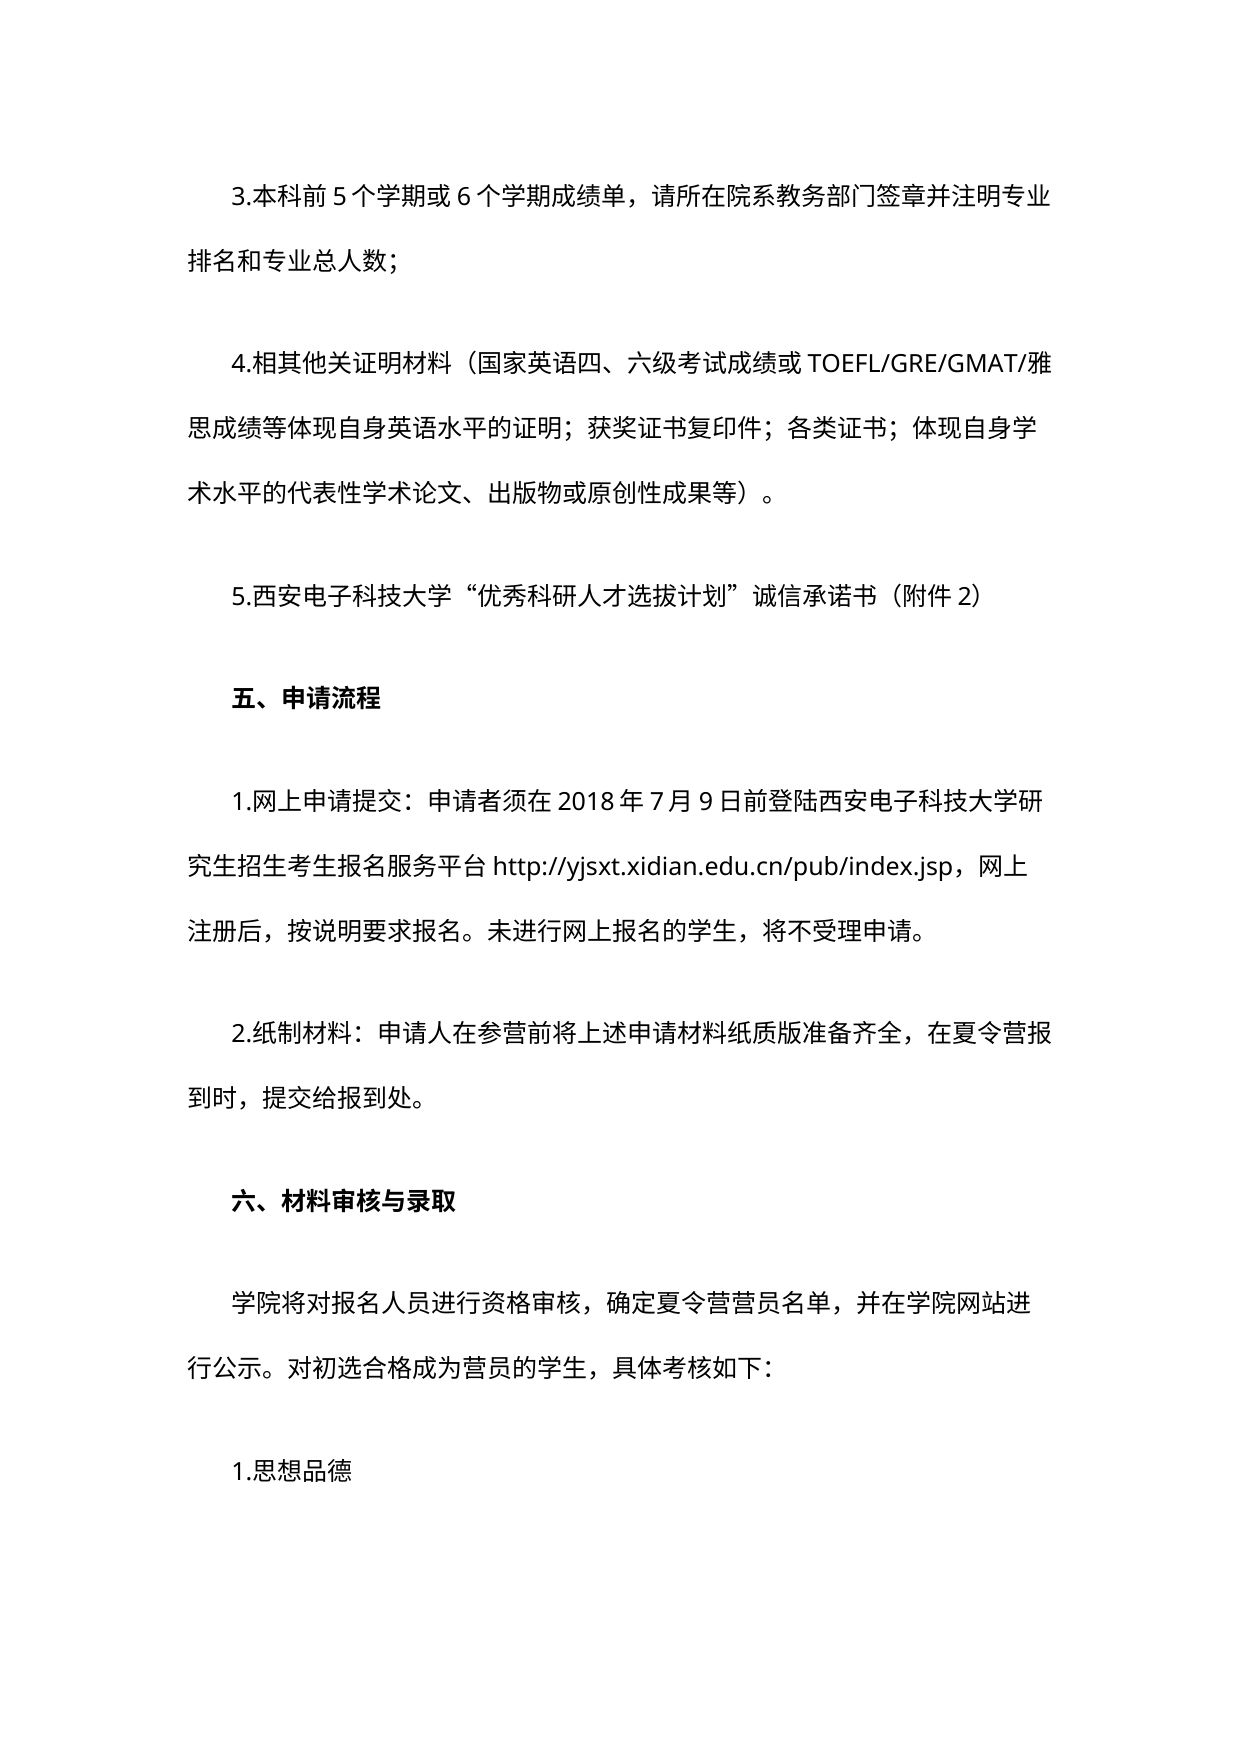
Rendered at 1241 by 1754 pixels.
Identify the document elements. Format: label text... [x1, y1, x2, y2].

text 1.思想品德 [187, 1437, 1053, 1502]
text 4.相其他关证明材料（国家英语四、六级考试成绩或TOEFL/GRE/GMAT/雅思成绩等体现自身英语水平的证明；获奖证书复印件；各类证书；体现自身学术水平的代表性学术论文、出版物或原创性成果等）。 [187, 329, 1053, 524]
text 3.本科前5个学期或6个学期成绩单，请所在院系教务部门签章并注明专业排名和专业总人数； [187, 162, 1053, 292]
text 5.西安电子科技大学“优秀科研人才选拔计划”诚信承诺书（附件2） [187, 562, 1053, 627]
text 六、材料审核与录取 [187, 1167, 1053, 1232]
text 1.网上申请提交：申请者须在2018年7月9日前登陆西安电子科技大学研究生招生考生报名服务平台http://yjsxt.xidian.edu.cn/pub/index.jsp，网上注册后，按说明要求报名。未进行网上报名的学生，将不受理申请。 [187, 767, 1053, 962]
text 五、申请流程 [187, 664, 1053, 729]
text 学院将对报名人员进行资格审核，确定夏令营营员名单，并在学院网站进行公示。对初选合格成为营员的学生，具体考核如下： [187, 1269, 1053, 1399]
text 2.纸制材料：申请人在参营前将上述申请材料纸质版准备齐全，在夏令营报到时，提交给报到处。 [187, 999, 1053, 1129]
